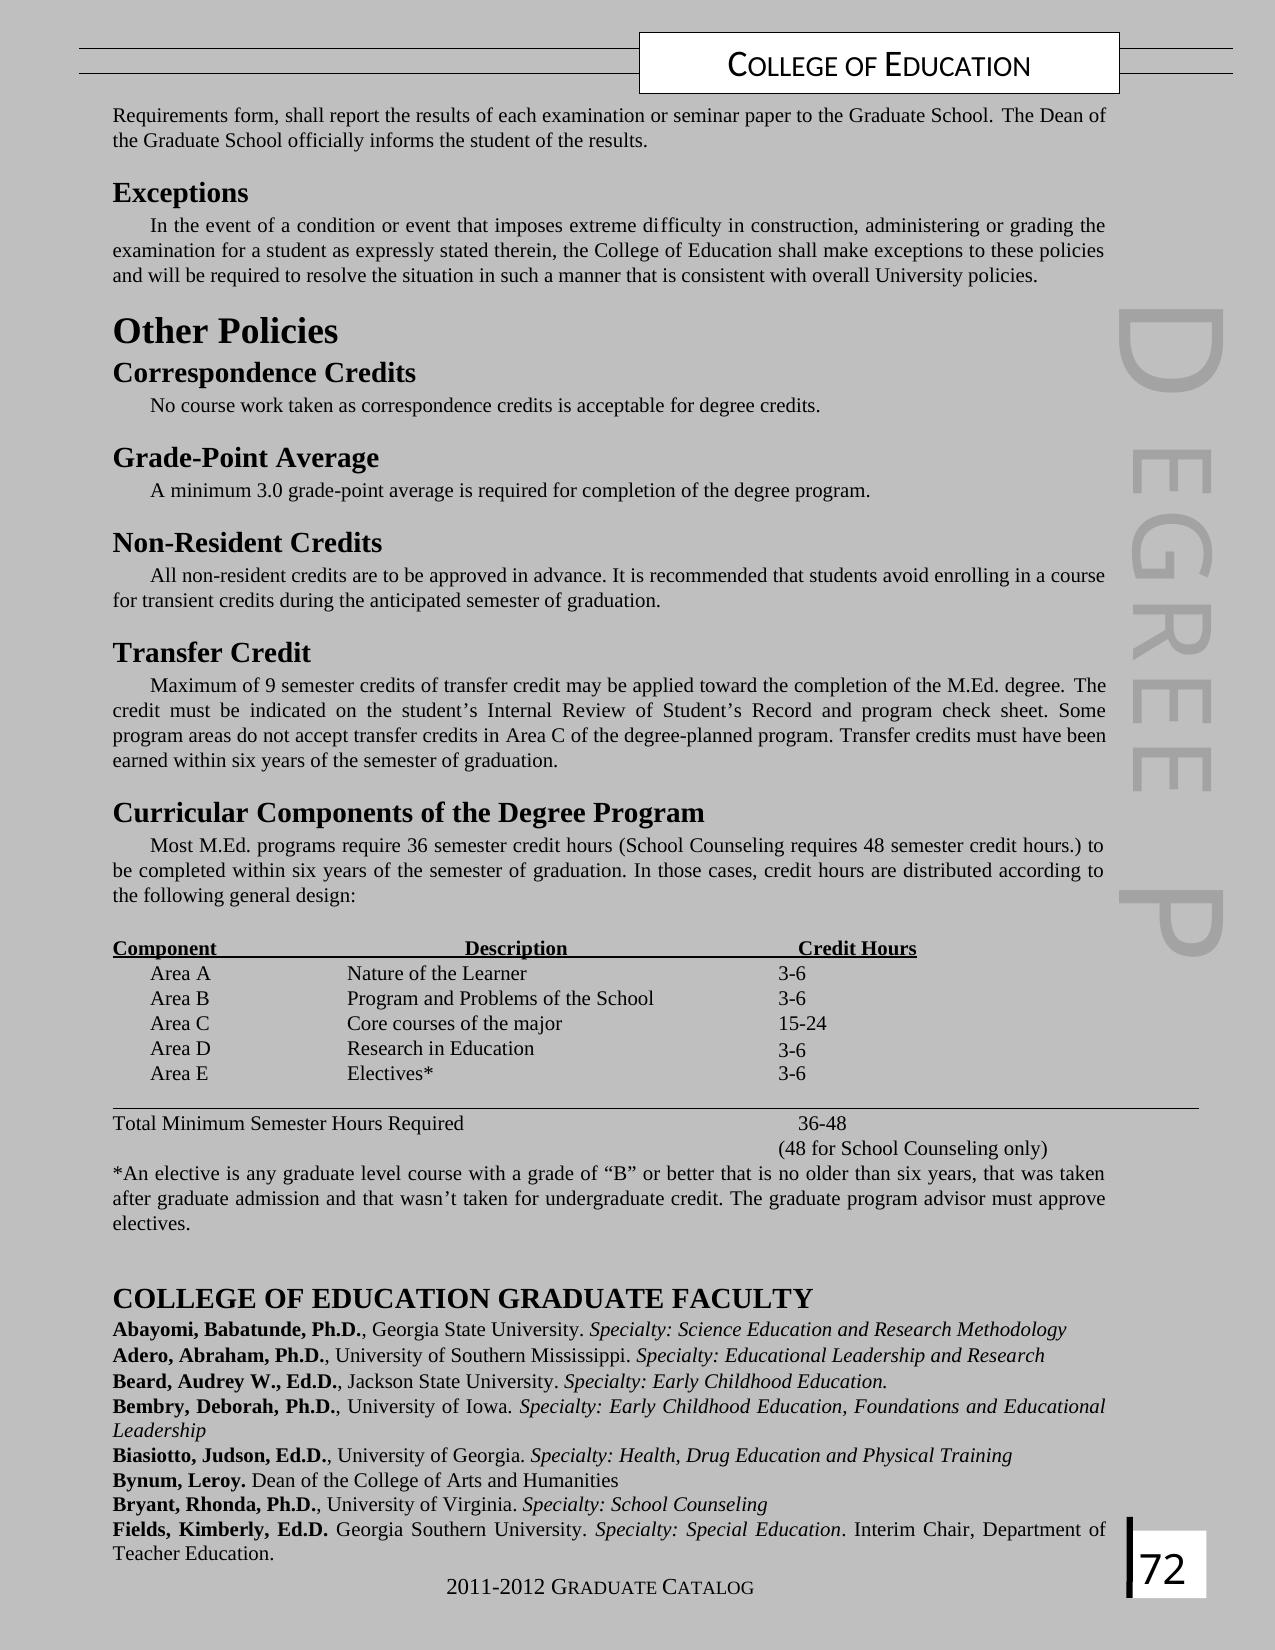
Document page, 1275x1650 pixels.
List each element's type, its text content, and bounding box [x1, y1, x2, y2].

text Component Description Credit Hours [112, 936, 1106, 960]
text Bembry, Deborah, Ph.D., University of Iowa. Specialty: Early Childhood Education, Foundations and Educational Leadership [112, 1393, 1106, 1442]
text Beard, Audrey W., Ed.D., Jackson State University. Specialty: Early Childhood Education. [112, 1368, 1106, 1393]
subtitle Other Policies [112, 308, 1106, 352]
text Non-Resident Credits [112, 526, 1106, 559]
text Maximum of 9 semester credits of transfer credit may be applied toward the completion of the M.Ed. degree. The credit must be indicated on the student’s Internal Review of Student’s Record and program check sheet. Some program areas do not accept transfer credits in Area C of the degree-planned program. Transfer credits must have been earned within six years of the semester of graduation. [112, 673, 1106, 772]
text In the event of a condition or event that imposes extreme difficulty in construction, administering or grading the examination for a student as expressly stated therein, the College of Education shall make exceptions to these policies and will be required to resolve the situation in such a manner that is consistent with overall University policies. [112, 213, 1106, 287]
text Bynum, Leroy. Dean of the College of Arts and Humanities [112, 1468, 1106, 1492]
text *An elective is any graduate level course with a grade of “B” or better that is no older than six years, that was taken after graduate admission and that wasn’t taken for undergraduate credit. The graduate program advisor must approve electives. [112, 1161, 1106, 1235]
text Adero, Abraham, Ph.D., University of Southern Mississippi. Specialty: Educational Leadership and Research [112, 1342, 1106, 1367]
text Exceptions [112, 176, 1106, 209]
text No course work taken as correspondence credits is acceptable for degree credits. [112, 393, 1106, 417]
text Correspondence Credits [112, 356, 1106, 389]
text Fields, Kimberly, Ed.D. Georgia Southern University. Specialty: Special Education. Interim Chair, Department of Teacher Education. [112, 1517, 1106, 1565]
text Abayomi, Babatunde, Ph.D., Georgia State University. Specialty: Science Education and Research Methodology [112, 1317, 1106, 1341]
text Curricular Components of the Degree Program [112, 796, 1106, 829]
text Biasiotto, Judson, Ed.D., University of Georgia. Specialty: Health, Drug Education and Physical Training [112, 1443, 1106, 1467]
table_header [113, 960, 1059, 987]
subtitle COLLEGE OF EDUCATION GRADUATE FACULTY [112, 1281, 1106, 1315]
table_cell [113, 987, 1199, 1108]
text Most M.Ed. programs require 36 semester credit hours (School Counseling requires 48 semester credit hours.) to be completed within six years of the semester of graduation. In those cases, credit hours are distributed according to the following general design: [112, 833, 1106, 907]
text Transfer Credit [112, 636, 1106, 669]
text A minimum 3.0 grade-point average is required for completion of the degree program. [112, 478, 1106, 502]
text Bryant, Rhonda, Ph.D., University of Virginia. Specialty: School Counseling [112, 1492, 1106, 1516]
text Total Minimum Semester Hours Required 36-48 [112, 1111, 1106, 1135]
text All non-resident credits are to be approved in advance. It is recommended that students avoid enrolling in a course for transient credits during the anticipated semester of graduation. [112, 563, 1106, 612]
text (48 for School Counseling only) [778, 1136, 1106, 1160]
text Grade-Point Average [112, 441, 1106, 474]
